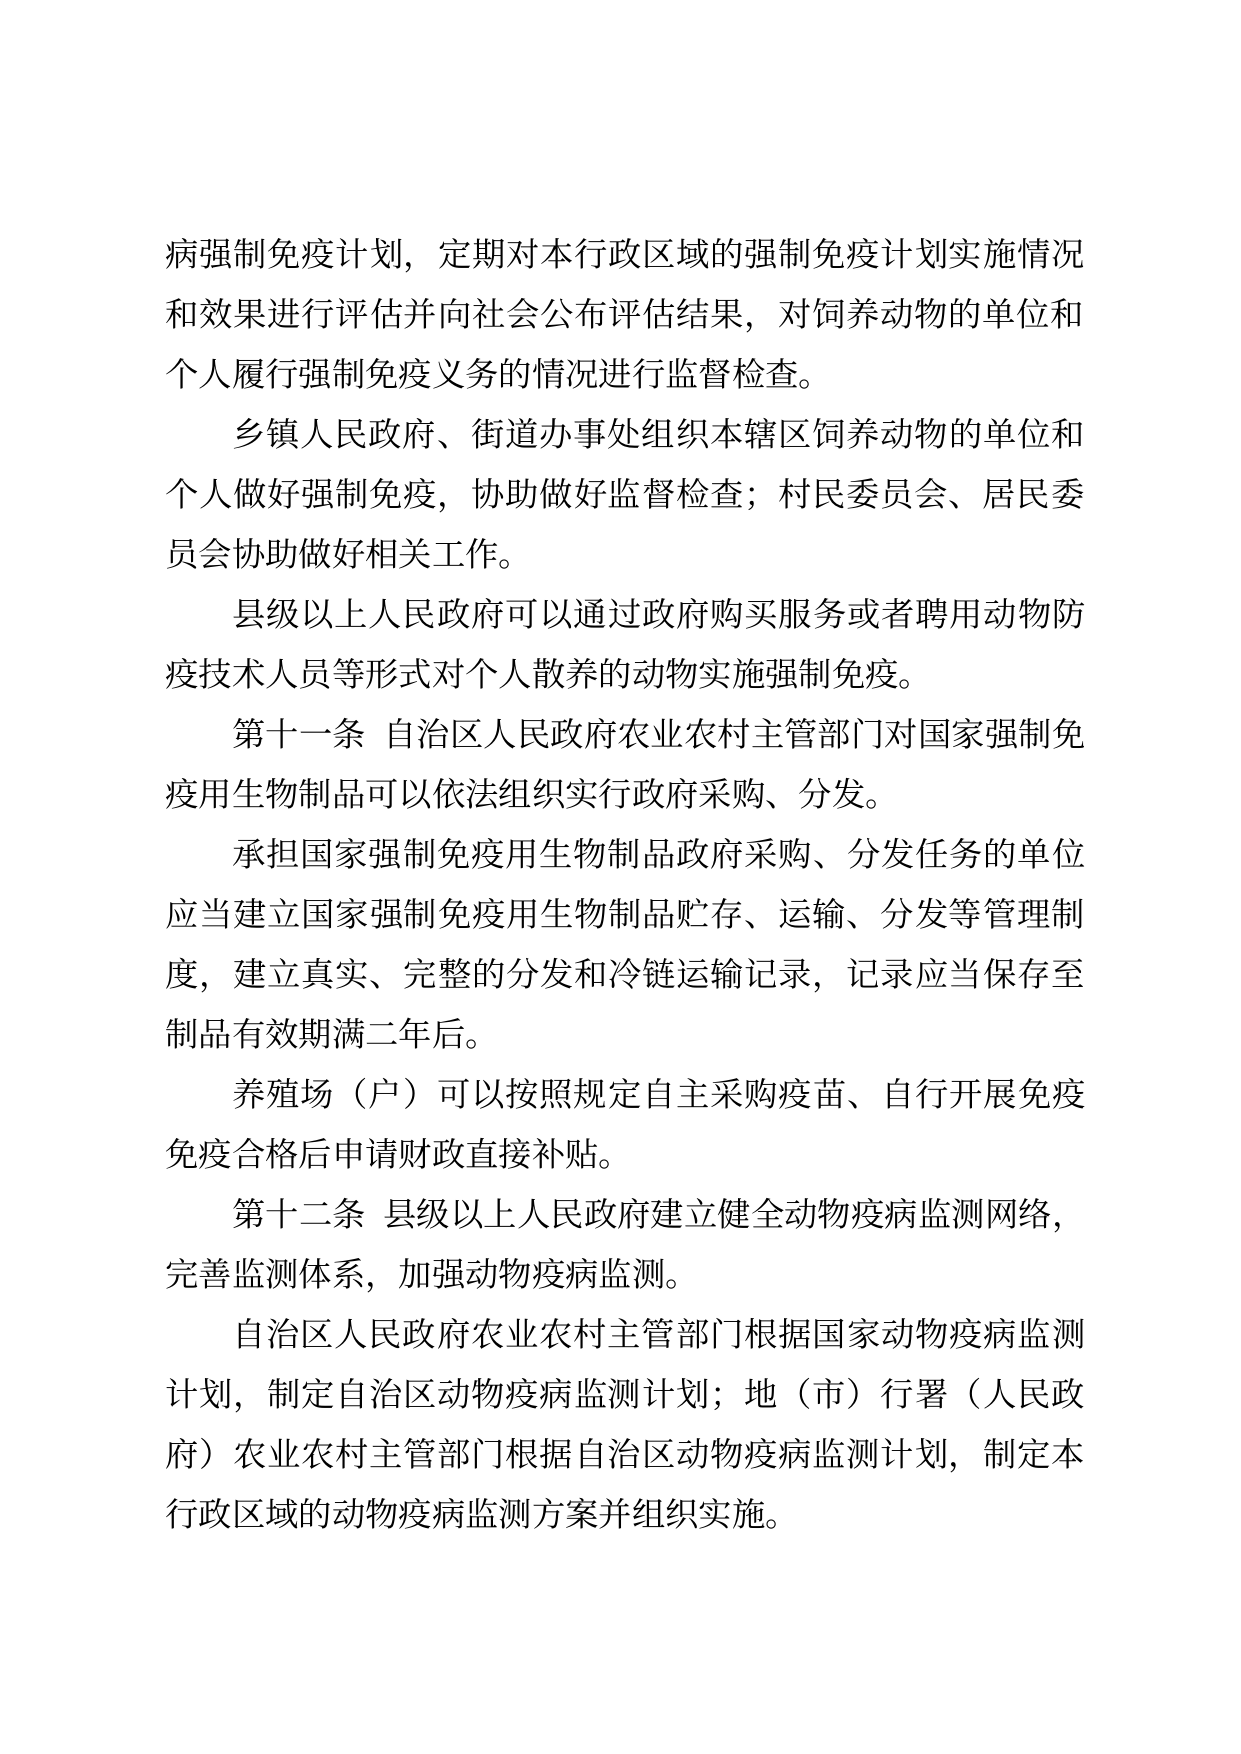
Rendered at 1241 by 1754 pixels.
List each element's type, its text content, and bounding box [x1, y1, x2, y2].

text 乡镇人民政府、街道办事处组织本辖区饲养动物的单位和个人做好强制免疫，协助做好监督检查；村民委员会、居民委员会协助做好相关工作。 [165, 398, 1087, 578]
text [165, 218, 1087, 398]
text 承担国家强制免疫用生物制品政府采购、分发任务的单位，应当建立国家强制免疫用生物制品贮存、运输、分发等管理制度，建立真实、完整的分发和冷链运输记录，记录应当保存至制品有效期满二年后。 [165, 818, 1087, 1058]
text 自治区人民政府农业农村主管部门根据国家动物疫病监测计划，制定自治区动物疫病监测计划；地（市）行署（人民政府）农业农村主管部门根据自治区动物疫病监测计划，制定本行政区域的动物疫病监测方案并组织实施。 [165, 1298, 1087, 1538]
text 第十二条 县级以上人民政府建立健全动物疫病监测网络，完善监测体系，加强动物疫病监测。 [165, 1178, 1087, 1298]
text 养殖场（户）可以按照规定自主采购疫苗、自行开展免疫，免疫合格后申请财政直接补贴。 [165, 1058, 1087, 1178]
text 第十一条 自治区人民政府农业农村主管部门对国家强制免疫用生物制品可以依法组织实行政府采购、分发。 [165, 698, 1087, 818]
text 县级以上人民政府可以通过政府购买服务或者聘用动物防疫技术人员等形式对个人散养的动物实施强制免疫。 [165, 578, 1087, 698]
